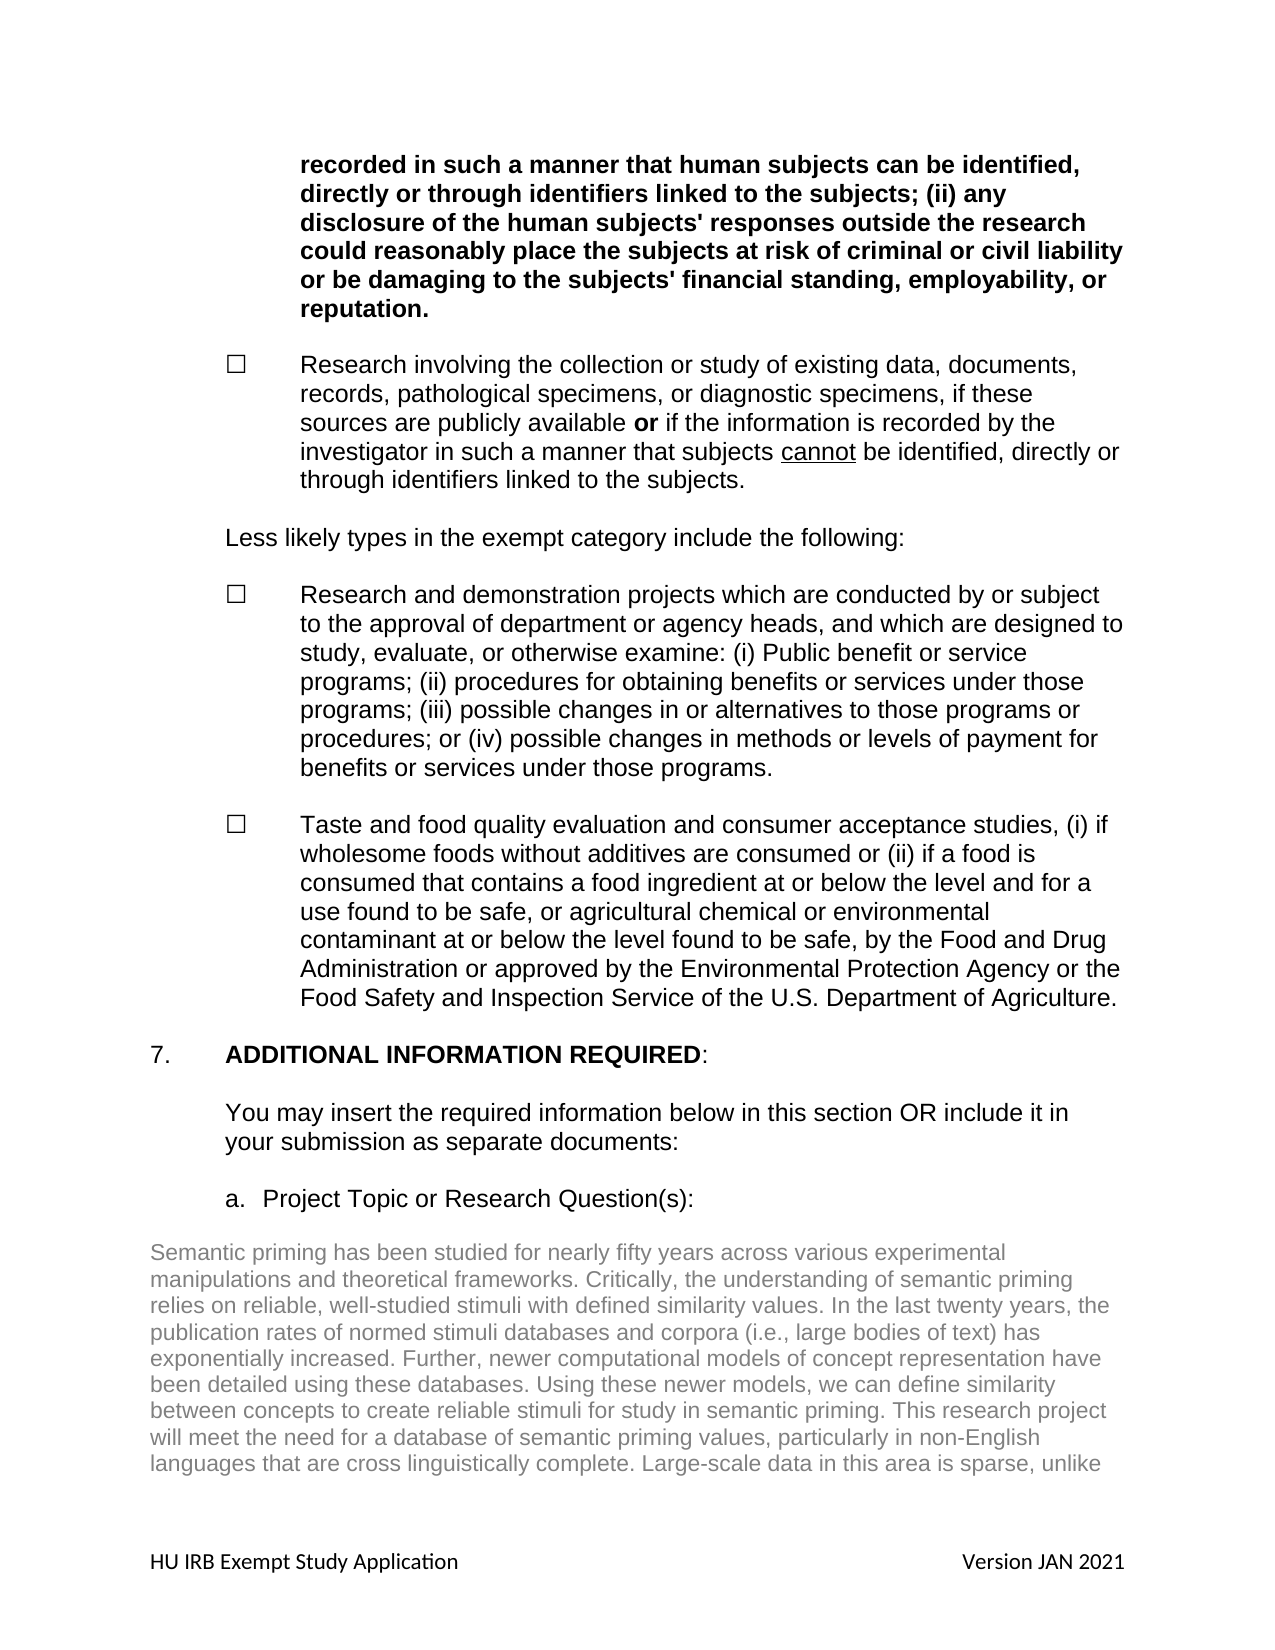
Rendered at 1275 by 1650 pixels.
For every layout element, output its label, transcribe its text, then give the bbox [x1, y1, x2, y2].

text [150, 1239, 1125, 1477]
text ☐ Research and demonstration projects which are conducted by or subject to the approval of department or agency heads, and which are designed to study, evaluate, or otherwise examine: (i) Public benefit or service programs; (ii) procedures for obtaining benefits or services under those programs; (iii) possible changes in or alternatives to those programs or procedures; or (iv) possible changes in methods or levels of payment for benefits or services under those programs. [225, 581, 1125, 782]
text Less likely types in the exempt category include the following: [225, 523, 1125, 552]
text ☐ Research involving the collection or study of existing data, documents, records, pathological specimens, or diagnostic specimens, if these sources are publicly available or if the information is recorded by the investigator in such a manner that subjects cannot be identified, directly or through identifiers linked to the subjects. [225, 351, 1125, 494]
list Project Topic or Research Question(s): [225, 1184, 1125, 1213]
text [225, 150, 1125, 322]
text ☐ Taste and food quality evaluation and consumer acceptance studies, (i) if wholesome foods without additives are consumed or (ii) if a food is consumed that contains a food ingredient at or below the level and for a use found to be safe, or agricultural chemical or environmental contaminant at or below the level found to be safe, by the Food and Drug Administration or approved by the Environmental Protection Agency or the Food Safety and Inspection Service of the U.S. Department of Agriculture. [225, 811, 1125, 1012]
text 7. ADDITIONAL INFORMATION REQUIRED: [150, 1041, 1125, 1069]
text You may insert the required information below in this section OR include it in your submission as separate documents: [225, 1098, 1125, 1156]
